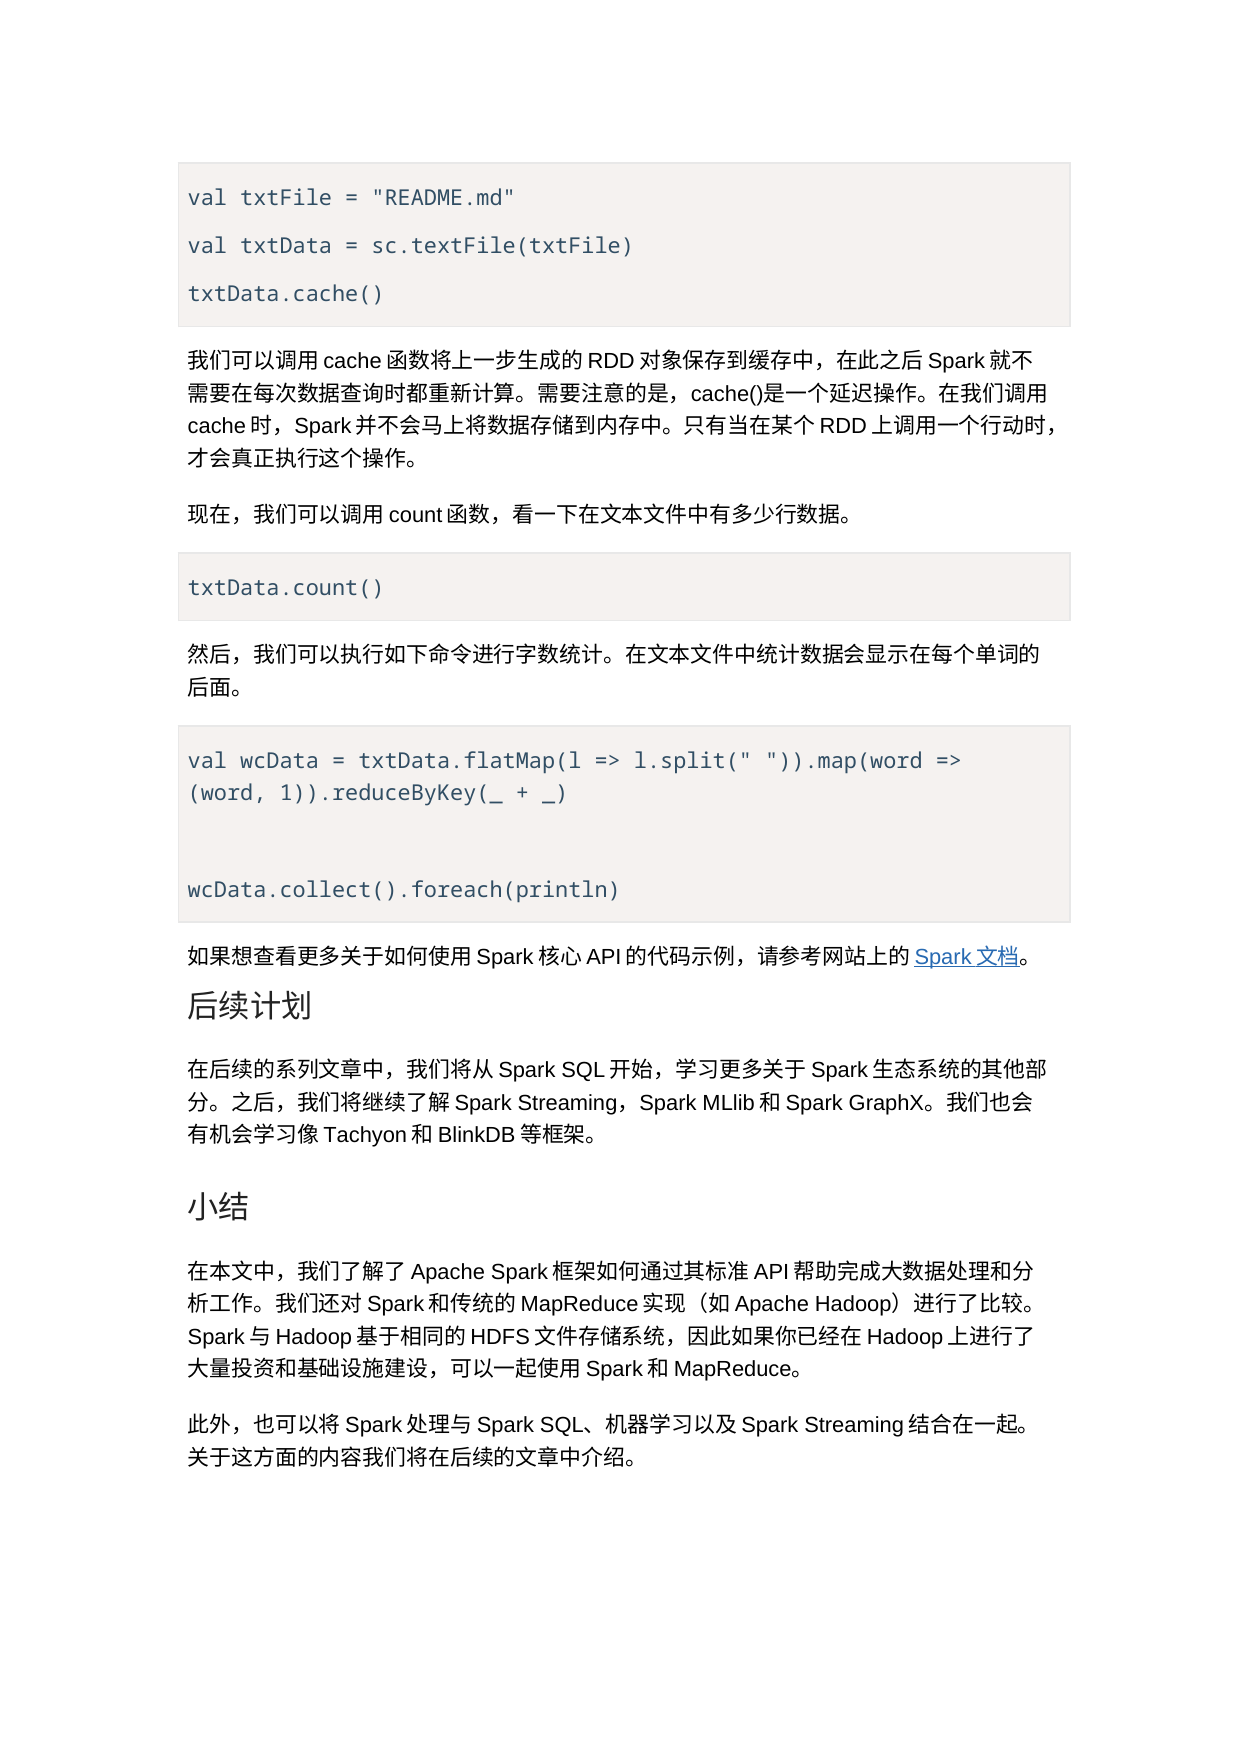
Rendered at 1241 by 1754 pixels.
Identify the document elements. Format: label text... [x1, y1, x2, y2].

text val txtFile = "README.md" [179, 164, 1069, 210]
text 在本文中，我们了解了Apache Spark框架如何通过其标准API帮助完成大数据处理和分析工作。我们还对Spark和传统的MapReduce实现（如Apache Hadoop）进行了比较。Spark与Hadoop基于相同的HDFS文件存储系统，因此如果你已经在Hadoop上进行了大量投资和基础设施建设，可以一起使用Spark和MapReduce。 [187, 1253, 1053, 1383]
text txtData.cache() [179, 258, 1069, 326]
text 现在，我们可以调用count函数，看一下在文本文件中有多少行数据。 [187, 496, 1053, 529]
text 我们可以调用cache函数将上一步生成的RDD对象保存到缓存中，在此之后Spark就不需要在每次数据查询时都重新计算。需要注意的是，cache()是一个延迟操作。在我们调用cache时，Spark并不会马上将数据存储到内存中。只有当在某个RDD上调用一个行动时，才会真正执行这个操作。 [187, 343, 1053, 473]
text txtData.count() [179, 554, 1069, 620]
subtitle 后续计划 [187, 971, 1053, 1036]
text wcData.collect().foreach(println) [179, 854, 1069, 921]
text val txtData = sc.textFile(txtFile) [179, 210, 1069, 258]
text 在后续的系列文章中，我们将从Spark SQL开始，学习更多关于Spark生态系统的其他部分。之后，我们将继续了解Spark Streaming，Spark MLlib和Spark GraphX。我们也会有机会学习像Tachyon和BlinkDB等框架。 [187, 1052, 1053, 1149]
text 此外，也可以将Spark处理与Spark SQL、机器学习以及Spark Streaming结合在一起。关于这方面的内容我们将在后续的文章中介绍。 [187, 1407, 1053, 1472]
subtitle 小结 [187, 1173, 1053, 1238]
text val wcData = txtData.flatMap(l => l.split(" ")).map(word => (word, 1)).reduceByKey(_ + _) [179, 727, 1069, 806]
text 然后，我们可以执行如下命令进行字数统计。在文本文件中统计数据会显示在每个单词的后面。 [187, 637, 1053, 702]
text 如果想查看更多关于如何使用Spark核心API的代码示例，请参考网站上的Spark文档。 [187, 938, 1053, 971]
